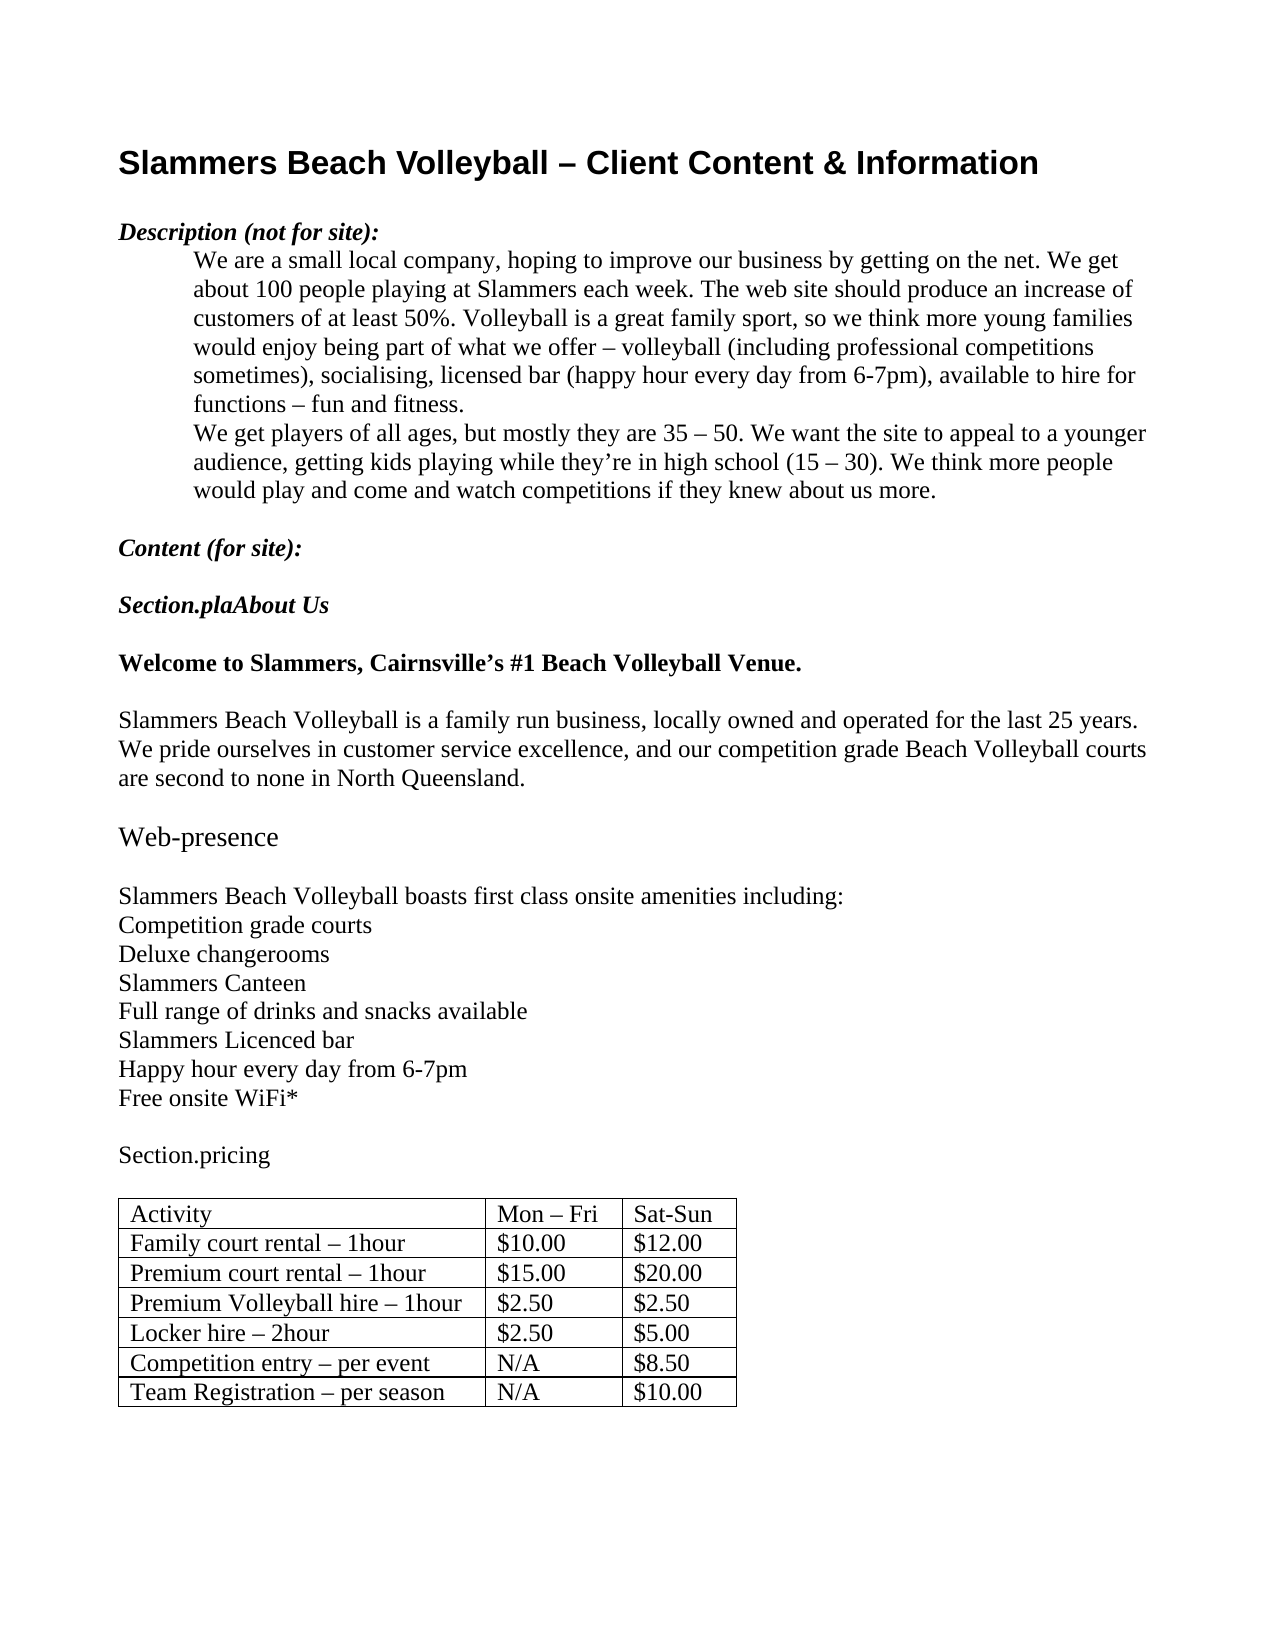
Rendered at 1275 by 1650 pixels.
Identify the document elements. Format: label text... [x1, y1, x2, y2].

table_header Mon – Fri [486, 1199, 622, 1227]
table_cell $12.00 [623, 1229, 736, 1257]
text Slammers Canteen [118, 968, 1157, 996]
table_cell $2.50 [623, 1288, 736, 1317]
text Slammers Licenced bar [118, 1025, 1157, 1054]
table_cell N/A [486, 1378, 622, 1406]
text Happy hour every day from 6-7pm [118, 1054, 1157, 1083]
text Competition grade courts [118, 910, 1157, 939]
table_cell Locker hire – 2hour [119, 1318, 485, 1347]
table_cell $2.50 [486, 1318, 622, 1347]
text Welcome to Slammers, Cairnsville’s #1 Beach Volleyball Venue. [118, 648, 1157, 677]
table_cell $5.00 [623, 1318, 736, 1347]
text Section.plaAbout Us [118, 590, 1157, 619]
table_cell N/A [486, 1348, 622, 1376]
text Content (for site): [118, 533, 1157, 562]
table_cell Premium Volleyball hire – 1hour [119, 1288, 485, 1317]
table_cell Family court rental – 1hour [119, 1229, 485, 1257]
table_cell $10.00 [623, 1378, 736, 1406]
text Section.pricing [118, 1140, 1157, 1169]
text Full range of drinks and snacks available [118, 996, 1157, 1025]
table_cell Competition entry – per event [119, 1348, 485, 1376]
text Slammers Beach Volleyball is a family run business, locally owned and operated for the last 25 years. We pride ourselves in customer service excellence, and our competition grade Beach Volleyball courts are second to none in North Queensland. [118, 705, 1157, 792]
text Slammers Beach Volleyball boasts first class onsite amenities including: [118, 881, 1157, 910]
text Free onsite WiFi* [118, 1083, 1157, 1111]
table_header Sat-Sun [623, 1199, 736, 1227]
text Web-presence [118, 820, 1157, 853]
table_cell $15.00 [486, 1258, 622, 1287]
text Deluxe changerooms [118, 939, 1157, 968]
table_cell $20.00 [623, 1258, 736, 1287]
table_cell Team Registration – per season [119, 1378, 485, 1406]
table_cell $10.00 [486, 1229, 622, 1257]
table_cell $2.50 [486, 1288, 622, 1317]
text We are a small local company, hoping to improve our business by getting on the net. We get about 100 people playing at Slammers each week. The web site should produce an increase of customers of at least 50%. Volleyball is a great family sport, so we think more young families would enjoy being part of what we offer – volleyball (including professional competitions sometimes), socialising, licensed bar (happy hour every day from 6-7pm), available to hire for functions – fun and fitness. We get players of all ages, but mostly they are 35 – 50. We want the site to appeal to a younger audience, getting kids playing while they’re in high school (15 – 30). We think more people would play and come and watch competitions if they knew about us more. [193, 245, 1157, 504]
table_cell Premium court rental – 1hour [119, 1258, 485, 1287]
table_cell $8.50 [623, 1348, 736, 1376]
table_header Activity [119, 1199, 485, 1227]
subtitle Slammers Beach Volleyball – Client Content & Information [118, 143, 1157, 182]
text Description (not for site): [118, 217, 1157, 245]
